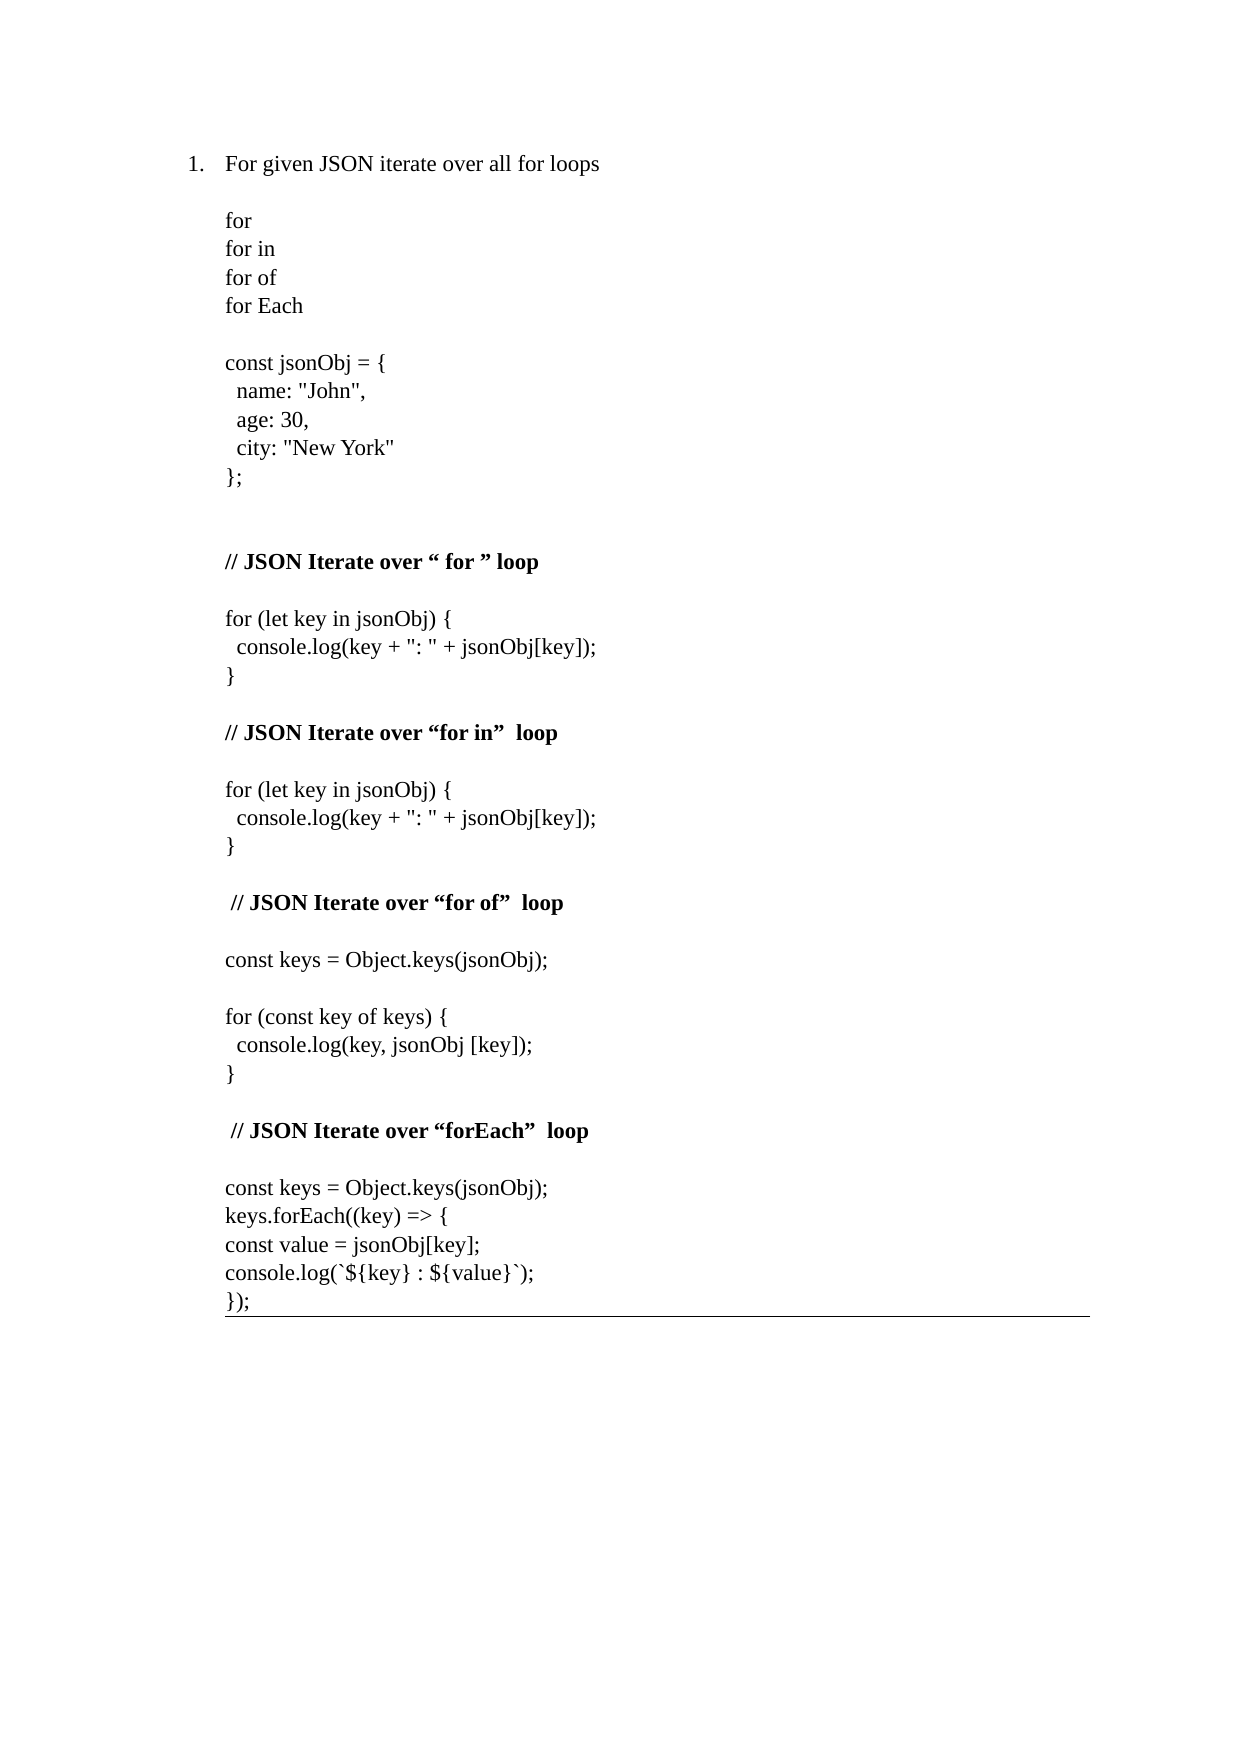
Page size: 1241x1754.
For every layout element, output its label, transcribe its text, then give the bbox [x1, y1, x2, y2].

list console.log(`${key} : ${value}`); [225, 1259, 1090, 1285]
list console.log(key, jsonObj [key]); [225, 1032, 1090, 1058]
list } [225, 832, 1090, 859]
list }); [225, 1287, 1090, 1316]
list for (const key of keys) { [225, 1003, 1090, 1029]
list const value = jsonObj[key]; [225, 1231, 1090, 1257]
list for (let key in jsonObj) { [225, 605, 1090, 631]
list } [225, 662, 1090, 688]
list console.log(key + ": " + jsonObj[key]); [225, 804, 1090, 830]
list for Each [225, 292, 1090, 318]
list keys.forEach((key) => { [225, 1202, 1090, 1228]
list // JSON Iterate over “for of” loop [225, 889, 1090, 916]
list console.log(key + ": " + jsonObj[key]); [225, 633, 1090, 660]
list const keys = Object.keys(jsonObj); [225, 946, 1090, 973]
list for (let key in jsonObj) { [225, 776, 1090, 802]
list // JSON Iterate over “forEach” loop [225, 1117, 1090, 1143]
list const jsonObj = { [225, 349, 1090, 375]
list name: "John", [225, 377, 1090, 404]
list // JSON Iterate over “ for ” loop [225, 548, 1090, 574]
list // JSON Iterate over “for in” loop [225, 719, 1090, 745]
list const keys = Object.keys(jsonObj); [225, 1174, 1090, 1200]
list For given JSON iterate over all for loops [187, 150, 1090, 176]
list } [225, 1060, 1090, 1086]
list age: 30, [225, 406, 1090, 432]
list city: "New York" [225, 434, 1090, 461]
list for [225, 178, 1090, 233]
list for in for of [225, 235, 1090, 290]
list }; [225, 463, 1090, 489]
